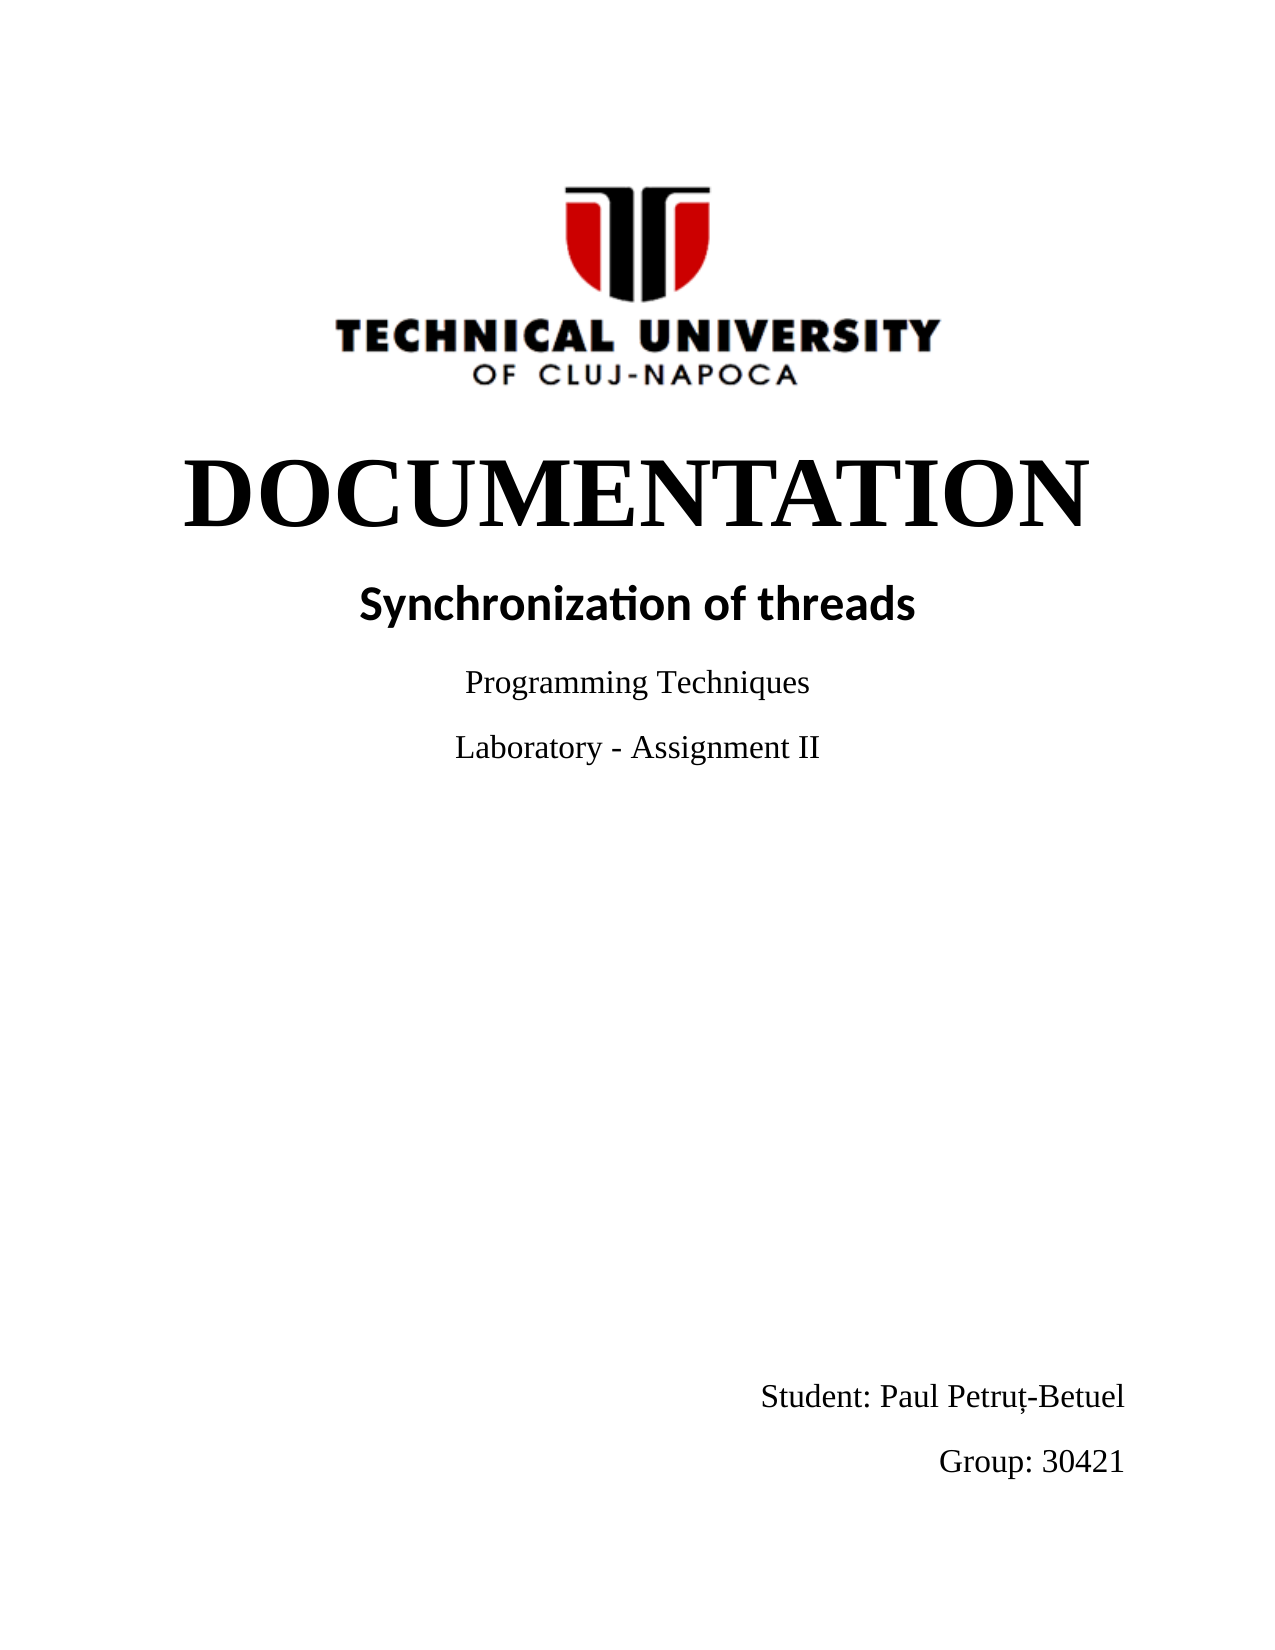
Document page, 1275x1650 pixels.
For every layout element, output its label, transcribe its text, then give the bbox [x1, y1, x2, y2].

title DOCUMENTATION [150, 433, 1125, 548]
text Programming Techniques [150, 663, 1125, 701]
text Student: Paul Petruț-Betuel [150, 1377, 1125, 1415]
text Group: 30421 [150, 1441, 1125, 1480]
text Laboratory - Assignment II [150, 728, 1125, 766]
text Synchronization of threads [150, 572, 1125, 633]
picture [325, 175, 951, 402]
